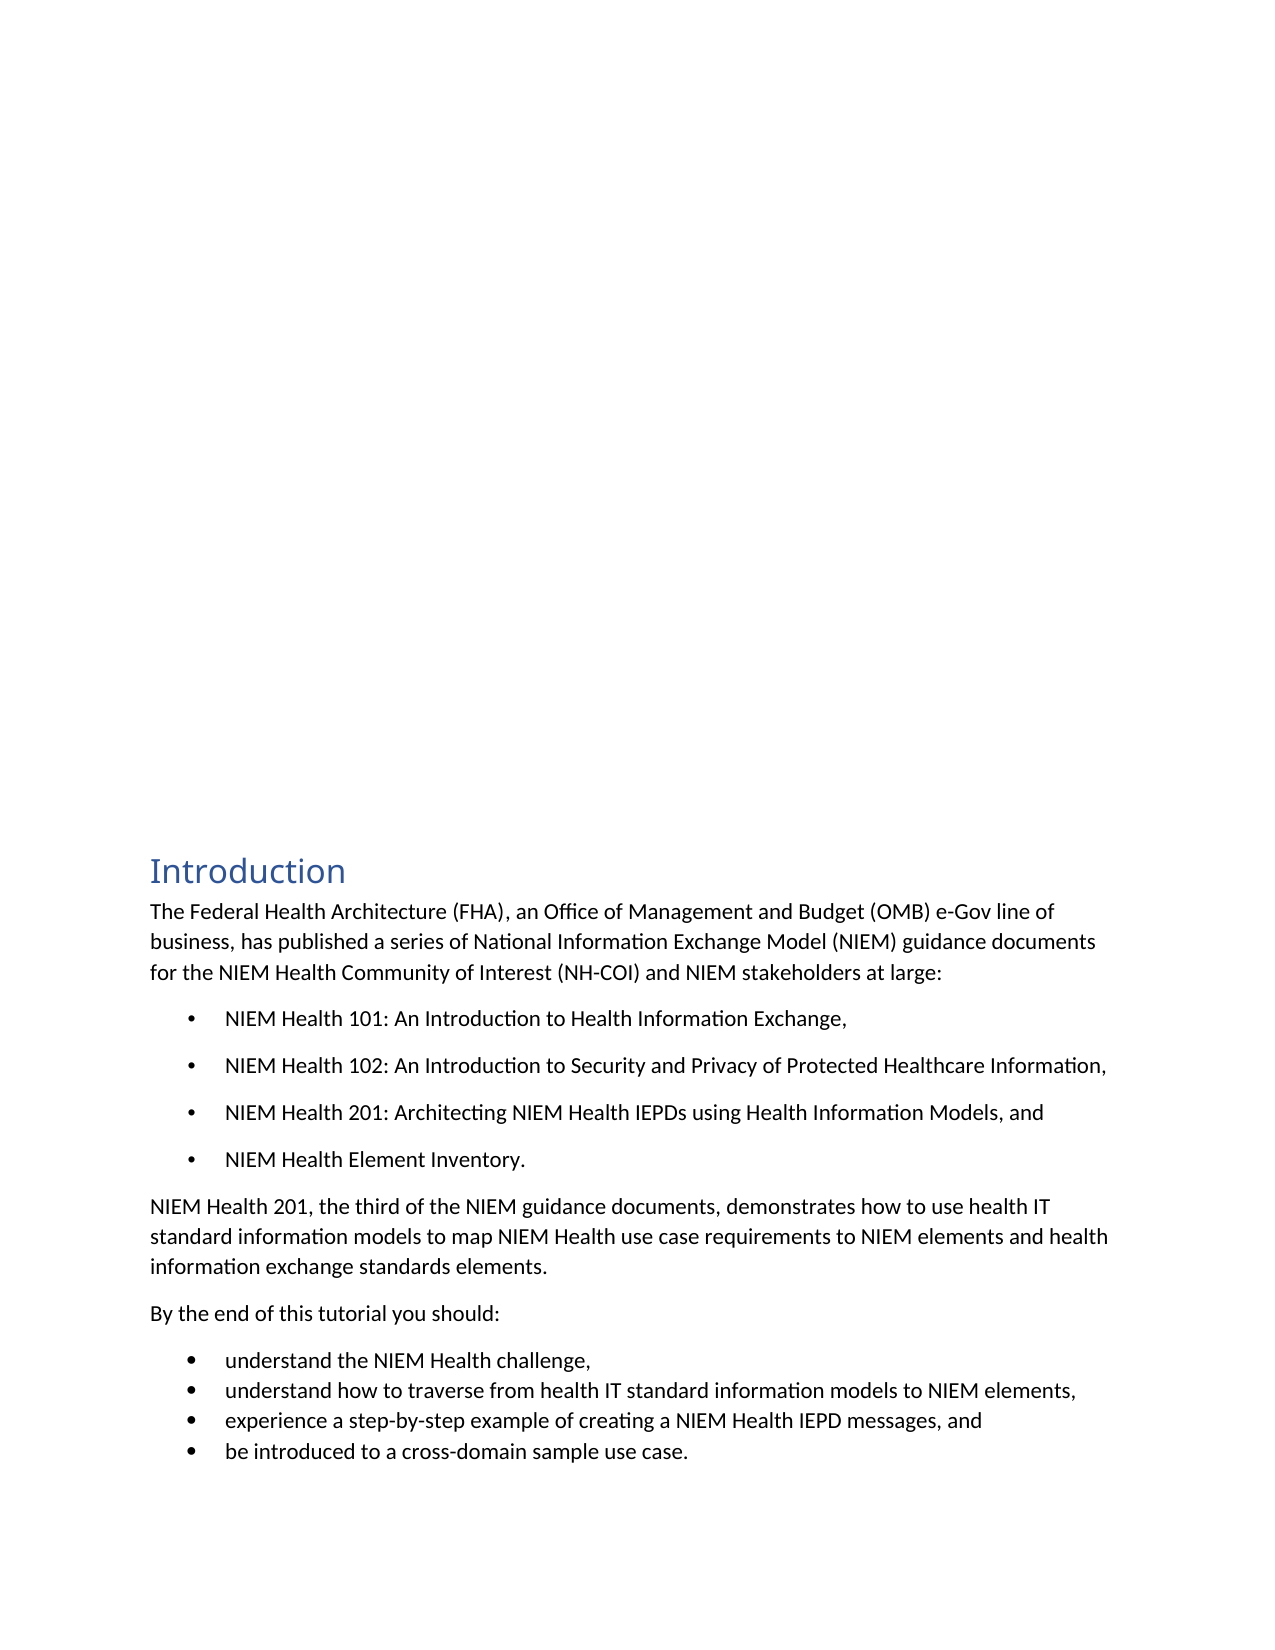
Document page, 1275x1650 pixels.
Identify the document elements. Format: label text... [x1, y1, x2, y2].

list NIEM Health Element Inventory. [187, 1145, 1125, 1173]
text NIEM Health 201, the third of the NIEM guidance documents, demonstrates how to use health IT standard information models to map NIEM Health use case requirements to NIEM elements and health information exchange standards elements. [150, 1192, 1125, 1280]
list NIEM Health 102: An Introduction to Security and Privacy of Protected Healthcare Information, [187, 1051, 1125, 1079]
list NIEM Health 201: Architecting NIEM Health IEPDs using Health Information Models, and [187, 1098, 1125, 1126]
list understand the NIEM Health challenge, [187, 1346, 1125, 1374]
list experience a step-by-step example of creating a NIEM Health IEPD messages, and [187, 1407, 1125, 1434]
list NIEM Health 101: An Introduction to Health Information Exchange, [187, 1004, 1125, 1032]
list be introduced to a cross-domain sample use case. [187, 1437, 1125, 1465]
list understand how to traverse from health IT standard information models to NIEM elements, [187, 1376, 1125, 1404]
subtitle Introduction [150, 848, 1125, 894]
text The Federal Health Architecture (FHA), an Office of Management and Budget (OMB) e-Gov line of business, has published a series of National Information Exchange Model (NIEM) guidance documents for the NIEM Health Community of Interest (NH-COI) and NIEM stakeholders at large: [150, 897, 1125, 986]
text By the end of this tutorial you should: [150, 1299, 1125, 1327]
